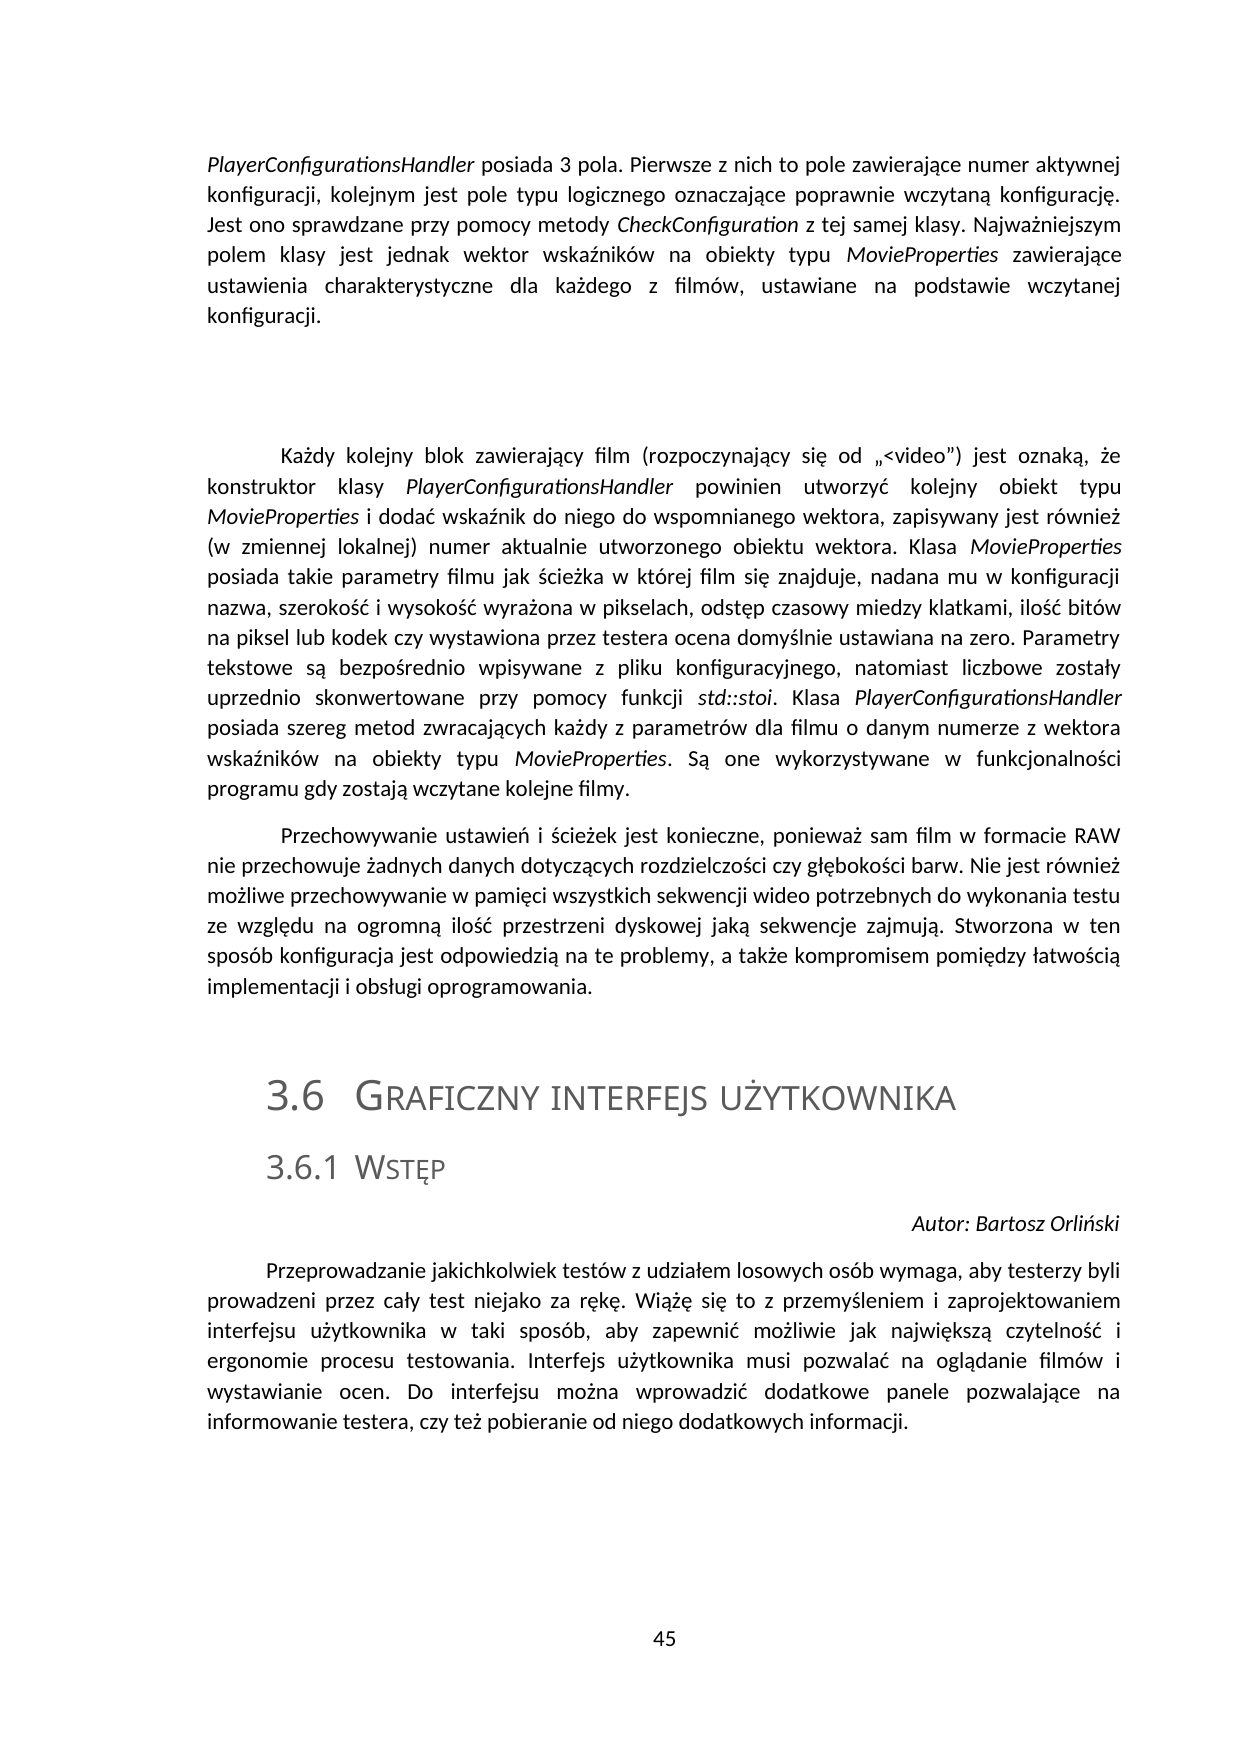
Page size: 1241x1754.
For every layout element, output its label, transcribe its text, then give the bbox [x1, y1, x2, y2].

text Autor: Bartosz Orliński [207, 1209, 1122, 1237]
text Każdy kolejny blok zawierający film (rozpoczynający się od „<video”) jest oznaką, że konstruktor klasy PlayerConfigurationsHandler powinien utworzyć kolejny obiekt typu MovieProperties i dodać wskaźnik do niego do wspomnianego wektora, zapisywany jest również (w zmiennej lokalnej) numer aktualnie utworzonego obiektu wektora. Klasa MovieProperties posiada takie parametry filmu jak ścieżka w której film się znajduje, nadana mu w konfiguracji nazwa, szerokość i wysokość wyrażona w pikselach, odstęp czasowy miedzy klatkami, ilość bitów na piksel lub kodek czy wystawiona przez testera ocena domyślnie ustawiana na zero. Parametry tekstowe są bezpośrednio wpisywane z pliku konfiguracyjnego, natomiast liczbowe zostały uprzednio skonwertowane przy pomocy funkcji std::stoi. Klasa PlayerConfigurationsHandler posiada szereg metod zwracających każdy z parametrów dla filmu o danym numerze z wektora wskaźników na obiekty typu MovieProperties. Są one wykorzystywane w funkcjonalności programu gdy zostają wczytane kolejne filmy. [207, 442, 1122, 802]
subtitle Wstęp [266, 1143, 1122, 1189]
subtitle Graficzny interfejs użytkownika [266, 1066, 1122, 1122]
text Przeprowadzanie jakichkolwiek testów z udziałem losowych osób wymaga, aby testerzy byli prowadzeni przez cały test niejako za rękę. Wiążę się to z przemyśleniem i zaprojektowaniem interfejsu użytkownika w taki sposób, aby zapewnić możliwie jak największą czytelność i ergonomie procesu testowania. Interfejs użytkownika musi pozwalać na oglądanie filmów i wystawianie ocen. Do interfejsu można wprowadzić dodatkowe panele pozwalające na informowanie testera, czy też pobieranie od niego dodatkowych informacji. [207, 1256, 1122, 1435]
text Przechowywanie ustawień i ścieżek jest konieczne, ponieważ sam film w formacie RAW nie przechowuje żadnych danych dotyczących rozdzielczości czy głębokości barw. Nie jest również możliwe przechowywanie w pamięci wszystkich sekwencji wideo potrzebnych do wykonania testu ze względu na ogromną ilość przestrzeni dyskowej jaką sekwencje zajmują. Stworzona w ten sposób konfiguracja jest odpowiedzią na te problemy, a także kompromisem pomiędzy łatwością implementacji i obsługi oprogramowania. [207, 821, 1122, 1000]
